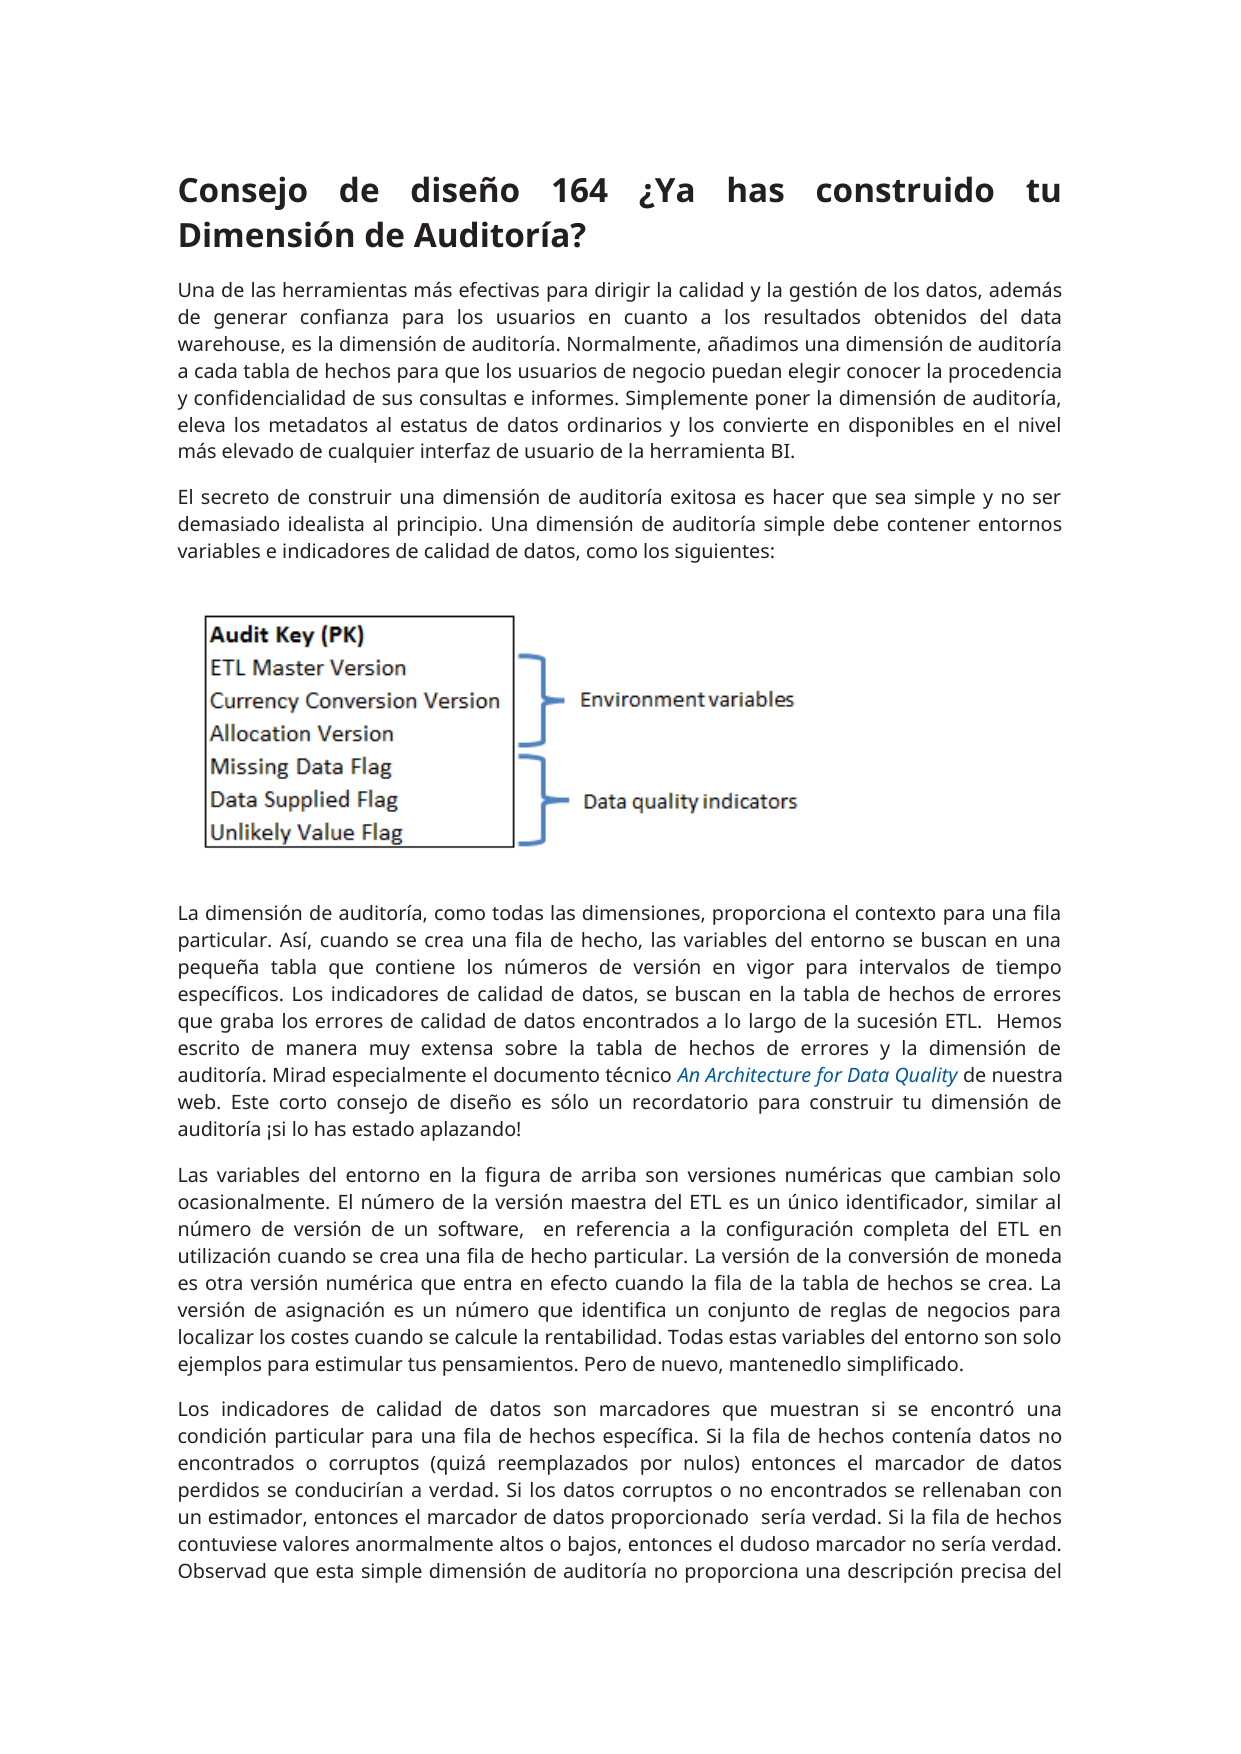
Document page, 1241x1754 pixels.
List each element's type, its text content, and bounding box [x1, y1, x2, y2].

text Una de las herramientas más efectivas para dirigir la calidad y la gestión de los datos, además de generar confianza para los usuarios en cuanto a los resultados obtenidos del data warehouse, es la dimensión de auditoría. Normalmente, añadimos una dimensión de auditoría a cada tabla de hechos para que los usuarios de negocio puedan elegir conocer la procedencia y confidencialidad de sus consultas e informes. Simplemente poner la dimensión de auditoría, eleva los metadatos al estatus de datos ordinarios y los convierte en disponibles en el nivel más elevado de cualquier interfaz de usuario de la herramienta BI. [177, 276, 1063, 465]
text La dimensión de auditoría, como todas las dimensiones, proporciona el contexto para una fila particular. Así, cuando se crea una fila de hecho, las variables del entorno se buscan en una pequeña tabla que contiene los números de versión en vigor para intervalos de tiempo específicos. Los indicadores de calidad de datos, se buscan en la tabla de hechos de errores que graba los errores de calidad de datos encontrados a lo largo de la sucesión ETL. Hemos escrito de manera muy extensa sobre la tabla de hechos de errores y la dimensión de auditoría. Mirad especialmente el documento técnico An Architecture for Data Quality de nuestra web. Este corto consejo de diseño es sólo un recordatorio para construir tu dimensión de auditoría ¡si lo has estado aplazando! [177, 899, 1063, 1142]
picture [177, 583, 854, 881]
text Las variables del entorno en la figura de arriba son versiones numéricas que cambian solo ocasionalmente. El número de la versión maestra del ETL es un único identificador, similar al número de versión de un software, en referencia a la configuración completa del ETL en utilización cuando se crea una fila de hecho particular. La versión de la conversión de moneda es otra versión numérica que entra en efecto cuando la fila de la tabla de hechos se crea. La versión de asignación es un número que identifica un conjunto de reglas de negocios para localizar los costes cuando se calcule la rentabilidad. Todas estas variables del entorno son solo ejemplos para estimular tus pensamientos. Pero de nuevo, mantenedlo simplificado. [177, 1161, 1063, 1377]
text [177, 1396, 1063, 1584]
text Consejo de diseño 164 ¿Ya has construido tu Dimensión de Auditoría? [177, 166, 1063, 257]
text El secreto de construir una dimensión de auditoría exitosa es hacer que sea simple y no ser demasiado idealista al principio. Una dimensión de auditoría simple debe contener entornos variables e indicadores de calidad de datos, como los siguientes: [177, 483, 1063, 564]
